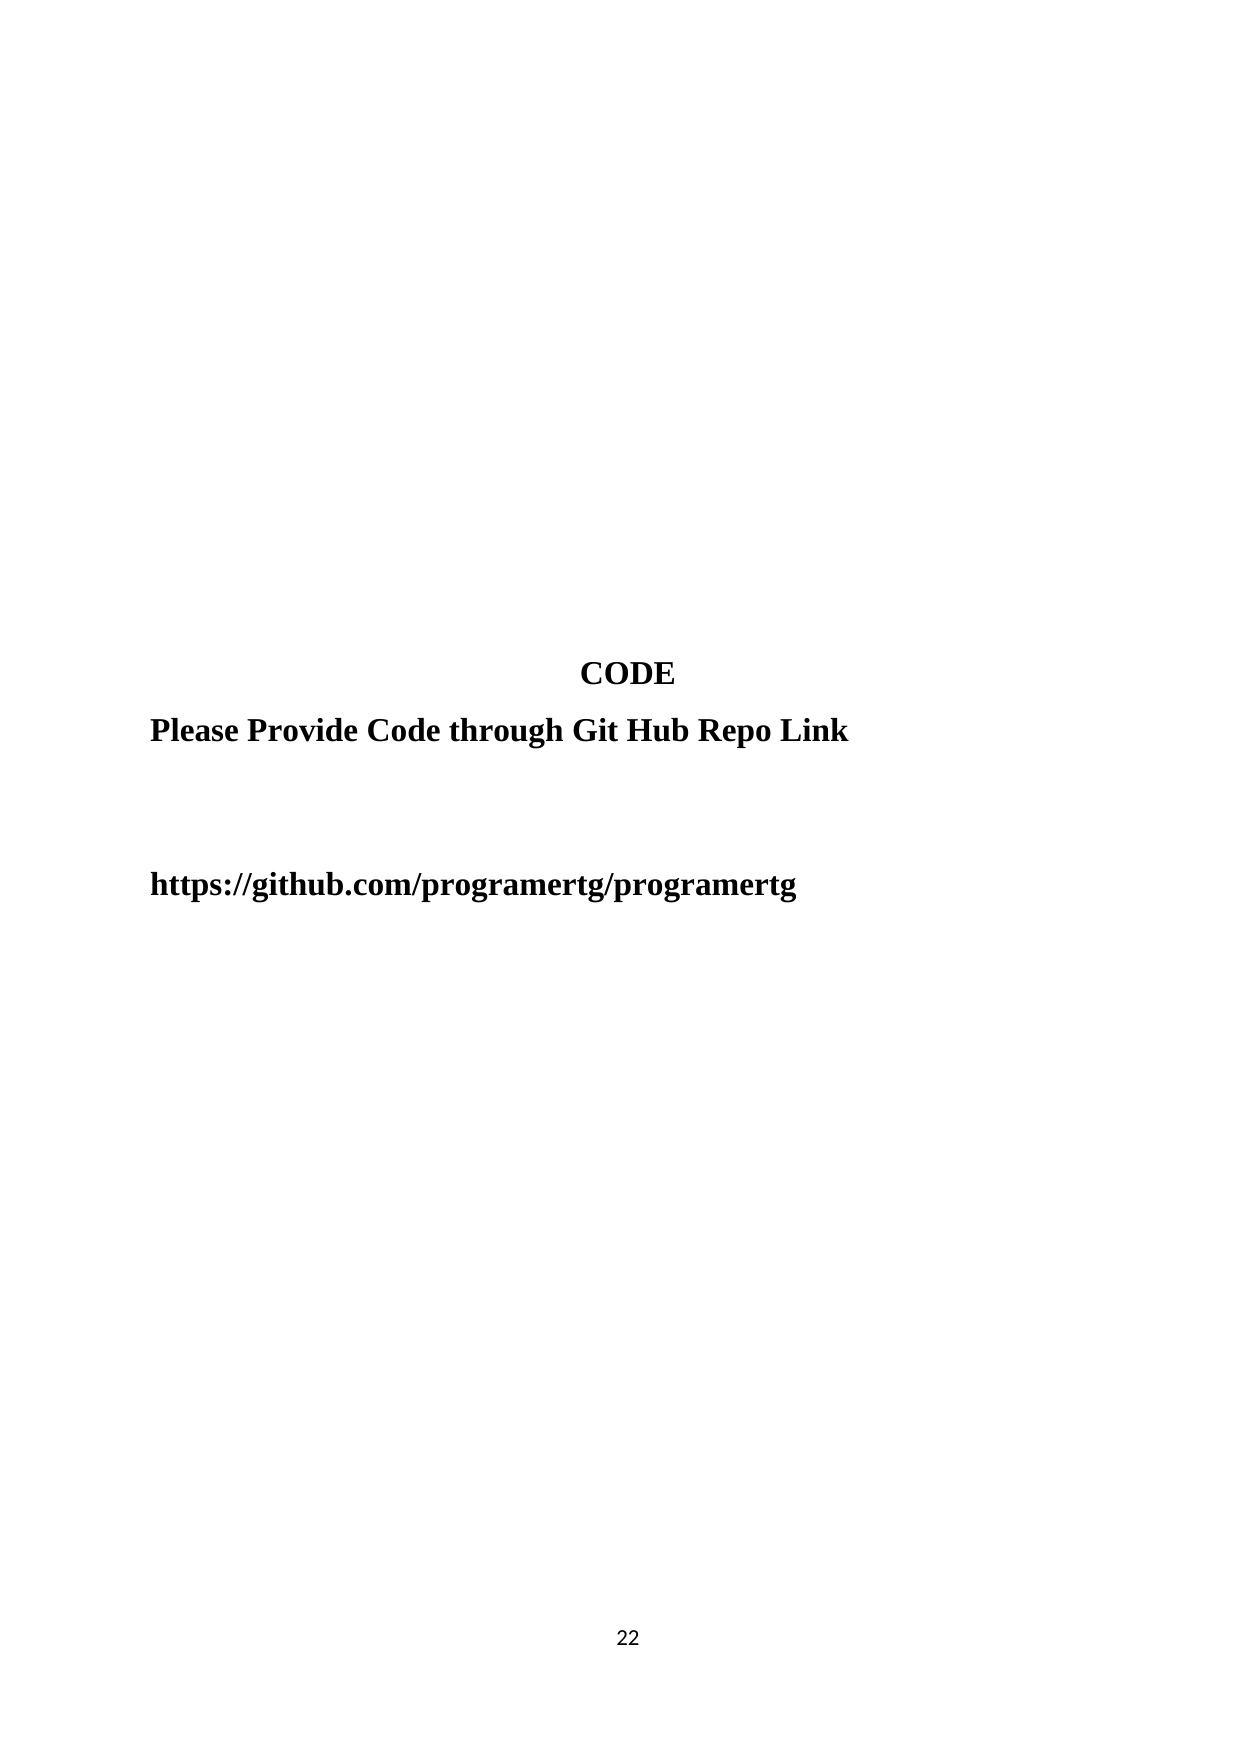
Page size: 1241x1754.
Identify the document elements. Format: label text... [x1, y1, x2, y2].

text Please Provide Code through Git Hub Repo Link [150, 711, 1105, 749]
text https://github.com/programertg/programertg [150, 864, 1105, 902]
text CODE [150, 653, 1105, 691]
